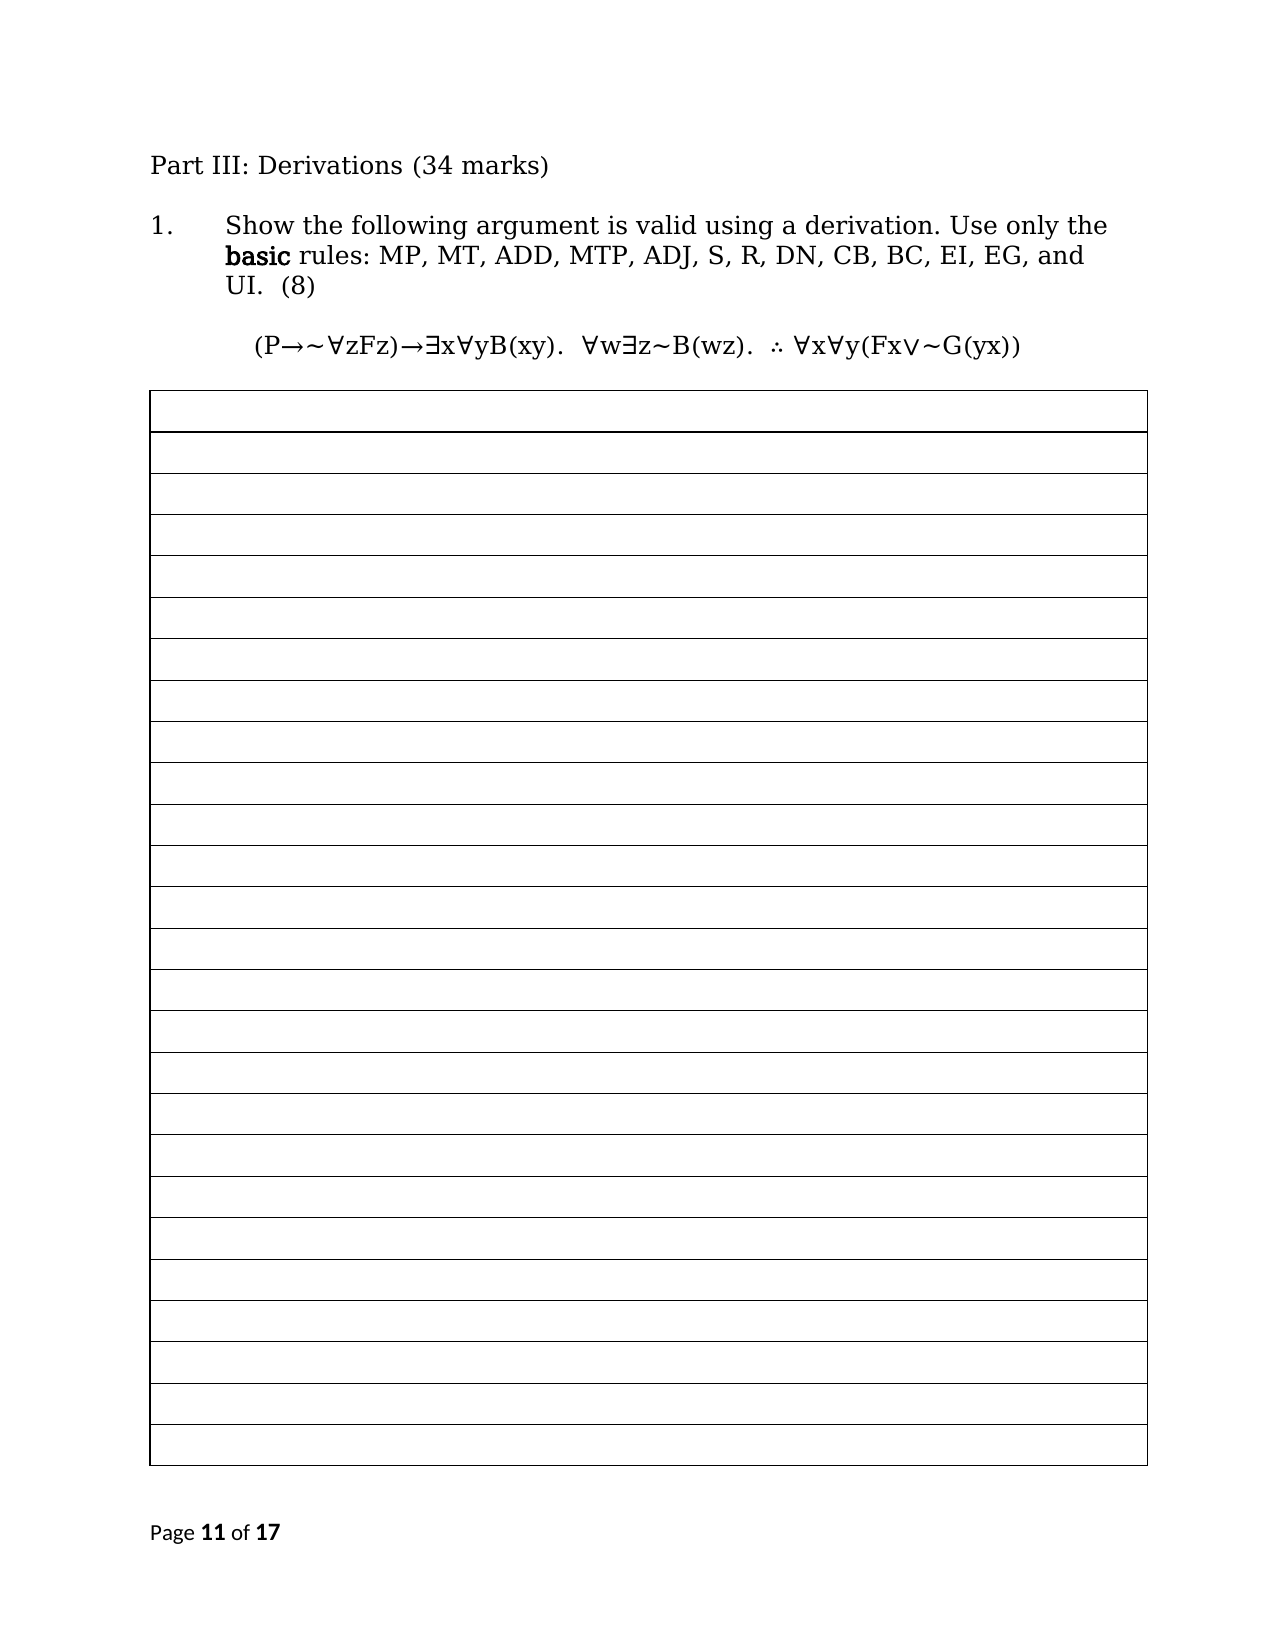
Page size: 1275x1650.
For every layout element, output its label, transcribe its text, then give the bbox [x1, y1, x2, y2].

text 1. Show the following argument is valid using a derivation. Use only the basic rules: MP, MT, ADD, MTP, ADJ, S, R, DN, CB, BC, EI, EG, and UI. (8) [150, 210, 1125, 300]
table_cell [151, 681, 1147, 721]
table_cell [151, 763, 1147, 803]
table_cell [151, 598, 1147, 638]
table_cell [151, 970, 1147, 1010]
table_cell [151, 1301, 1147, 1341]
table_cell [151, 433, 1147, 473]
table_cell [151, 887, 1147, 928]
table_cell [151, 1094, 1147, 1134]
table_cell [151, 474, 1147, 514]
table_cell [151, 722, 1147, 762]
table_header [151, 391, 1147, 431]
table_cell [151, 1177, 1147, 1217]
table_cell [151, 1218, 1147, 1258]
table_cell [151, 1260, 1147, 1300]
table_cell [151, 515, 1147, 555]
table_cell [151, 846, 1147, 886]
table_cell [151, 639, 1147, 679]
table_cell [151, 1425, 1147, 1465]
table_cell [151, 556, 1147, 597]
table_cell [151, 1384, 1147, 1424]
table_cell [151, 1135, 1147, 1176]
table_cell [151, 929, 1147, 969]
table_cell [151, 1053, 1147, 1093]
text Part III: Derivations (34 marks) [150, 150, 1125, 180]
table_cell [151, 805, 1147, 845]
text (P→~∀zFz)→∃x∀yB(xy). ∀w∃z~B(wz). ∴ ∀x∀y(Fx∨~G(yx)) [150, 330, 1125, 360]
table_cell [151, 1011, 1147, 1052]
table_cell [151, 1342, 1147, 1382]
